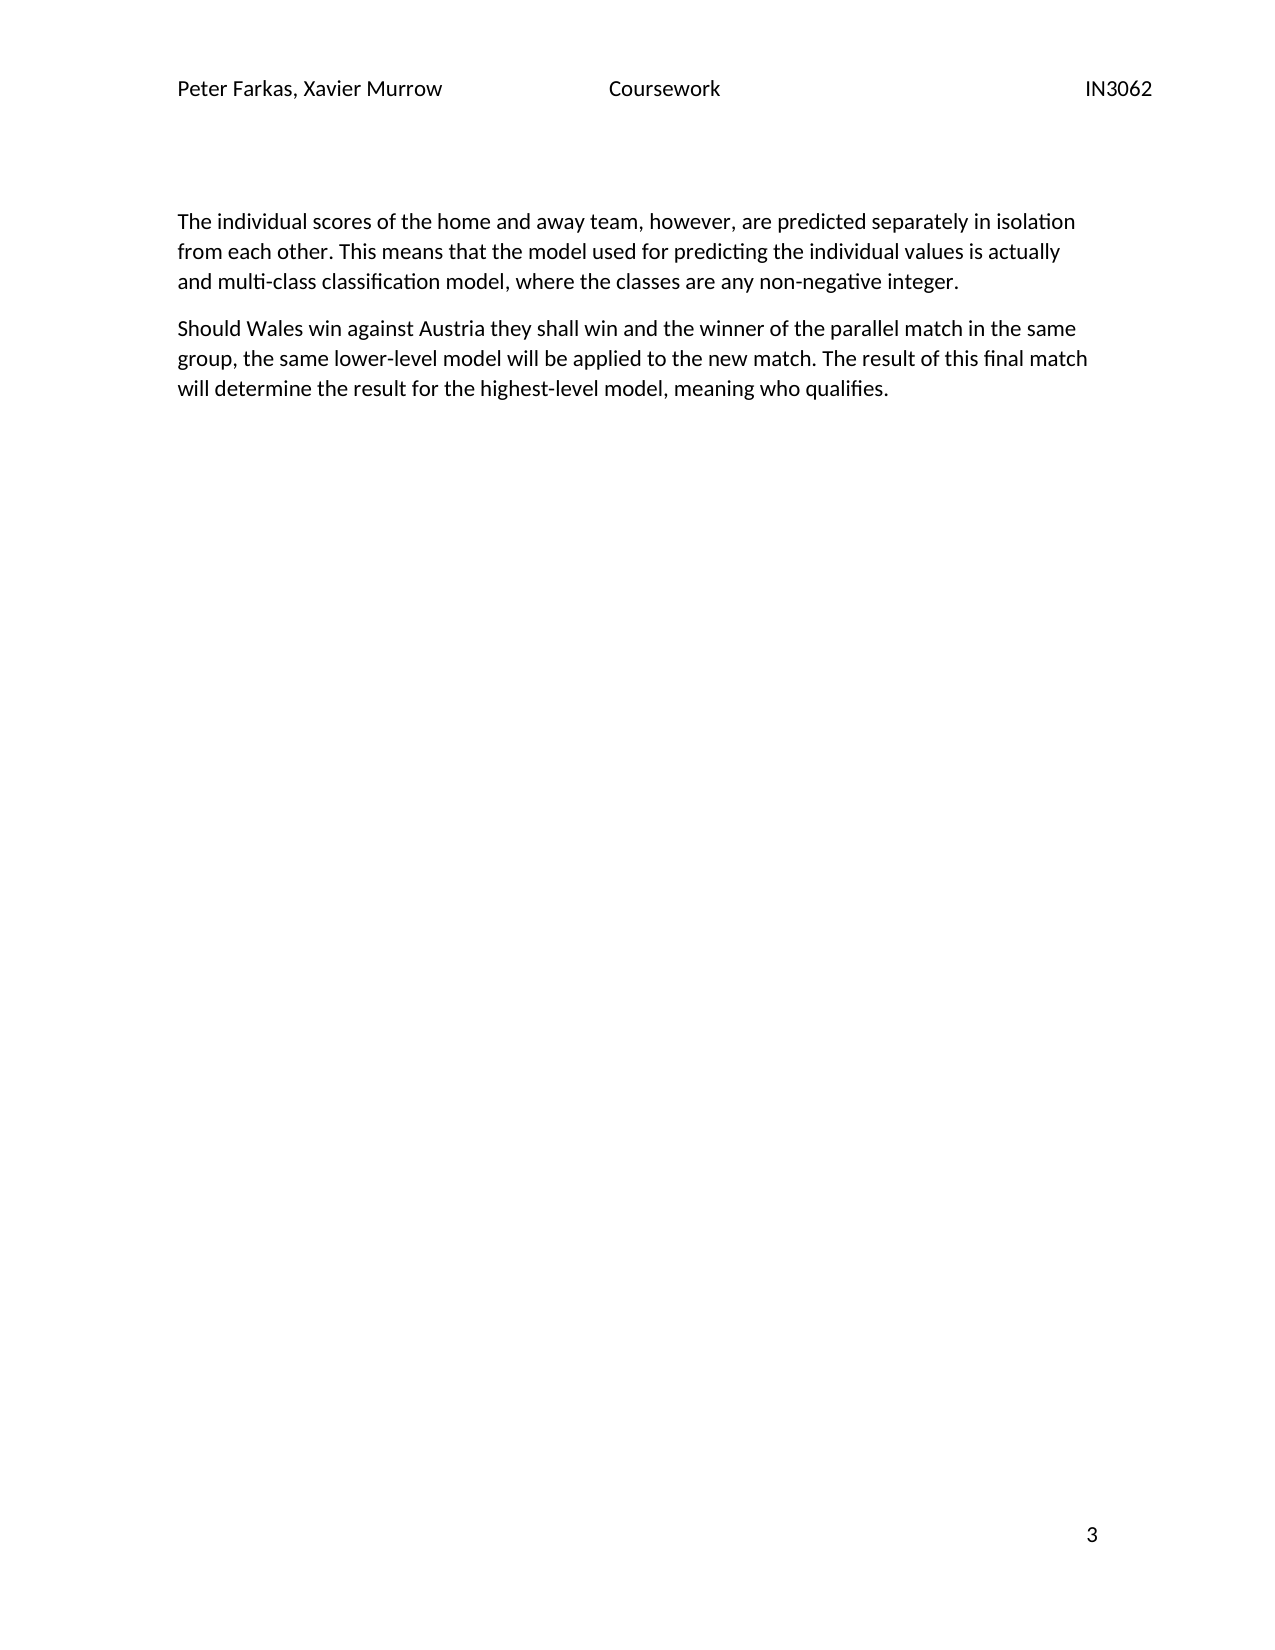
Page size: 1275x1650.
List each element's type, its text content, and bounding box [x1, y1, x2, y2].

text The individual scores of the home and away team, however, are predicted separately in isolation from each other. This means that the model used for predicting the individual values is actually and multi-class classification model, where the classes are any non-negative integer. [177, 207, 1098, 295]
